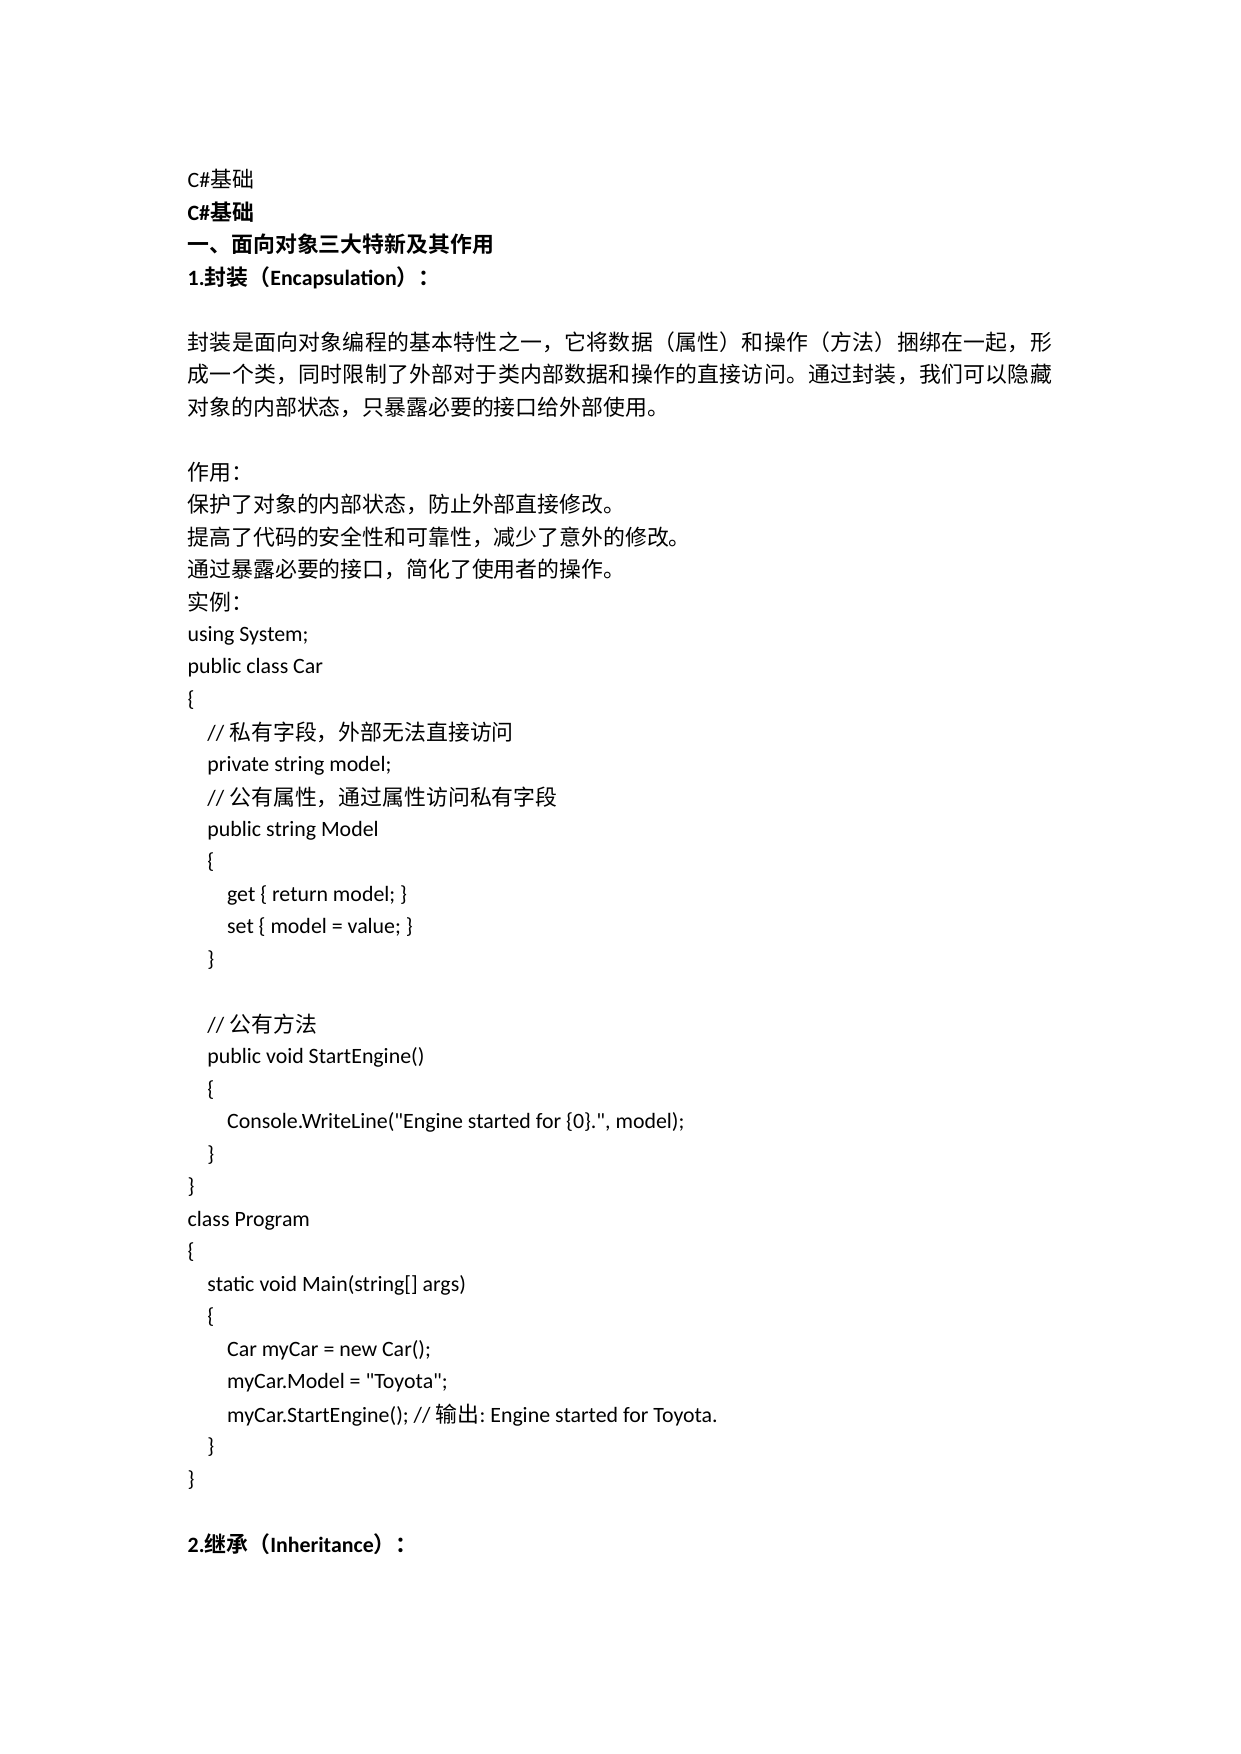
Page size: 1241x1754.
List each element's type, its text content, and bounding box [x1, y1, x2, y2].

text { [187, 1234, 1053, 1267]
text } [187, 1429, 1053, 1462]
text C#基础 [187, 162, 1053, 194]
text 保护了对象的内部状态，防止外部直接修改。 [187, 487, 1053, 519]
text } [187, 942, 1053, 974]
text 封装是面向对象编程的基本特性之一，它将数据（属性）和操作（方法）捆绑在一起，形成一个类，同时限制了外部对于类内部数据和操作的直接访问。通过封装，我们可以隐藏对象的内部状态，只暴露必要的接口给外部使用。 [187, 324, 1053, 422]
text public class Car [187, 649, 1053, 682]
text 作用： [187, 454, 1053, 487]
text 通过暴露必要的接口，简化了使用者的操作。 [187, 552, 1053, 584]
text get { return model; } [187, 877, 1053, 909]
text set { model = value; } [187, 909, 1053, 942]
text private string model; [187, 747, 1053, 779]
text // 公有方法 [187, 1007, 1053, 1039]
text { [187, 1299, 1053, 1332]
text } [187, 1169, 1053, 1202]
text { [187, 1072, 1053, 1104]
text } [187, 1137, 1053, 1169]
text // 私有字段，外部无法直接访问 [187, 714, 1053, 747]
text Car myCar = new Car(); [187, 1332, 1053, 1364]
text using System; [187, 617, 1053, 649]
text } [187, 1462, 1053, 1494]
text myCar.Model = "Toyota"; [187, 1364, 1053, 1397]
text { [187, 844, 1053, 877]
text 2.继承（Inheritance）： [187, 1527, 1053, 1559]
text { [187, 682, 1053, 714]
text // 公有属性，通过属性访问私有字段 [187, 779, 1053, 812]
text public string Model [187, 812, 1053, 844]
text C#基础 [187, 194, 1053, 227]
text 一、面向对象三大特新及其作用 [187, 227, 1053, 259]
text 1.封装（Encapsulation）： [187, 259, 1053, 292]
text class Program [187, 1202, 1053, 1234]
text public void StartEngine() [187, 1039, 1053, 1072]
text static void Main(string[] args) [187, 1267, 1053, 1299]
text 实例： [187, 584, 1053, 617]
text myCar.StartEngine(); // 输出: Engine started for Toyota. [187, 1397, 1053, 1429]
text 提高了代码的安全性和可靠性，减少了意外的修改。 [187, 519, 1053, 552]
text Console.WriteLine("Engine started for {0}.", model); [187, 1104, 1053, 1137]
